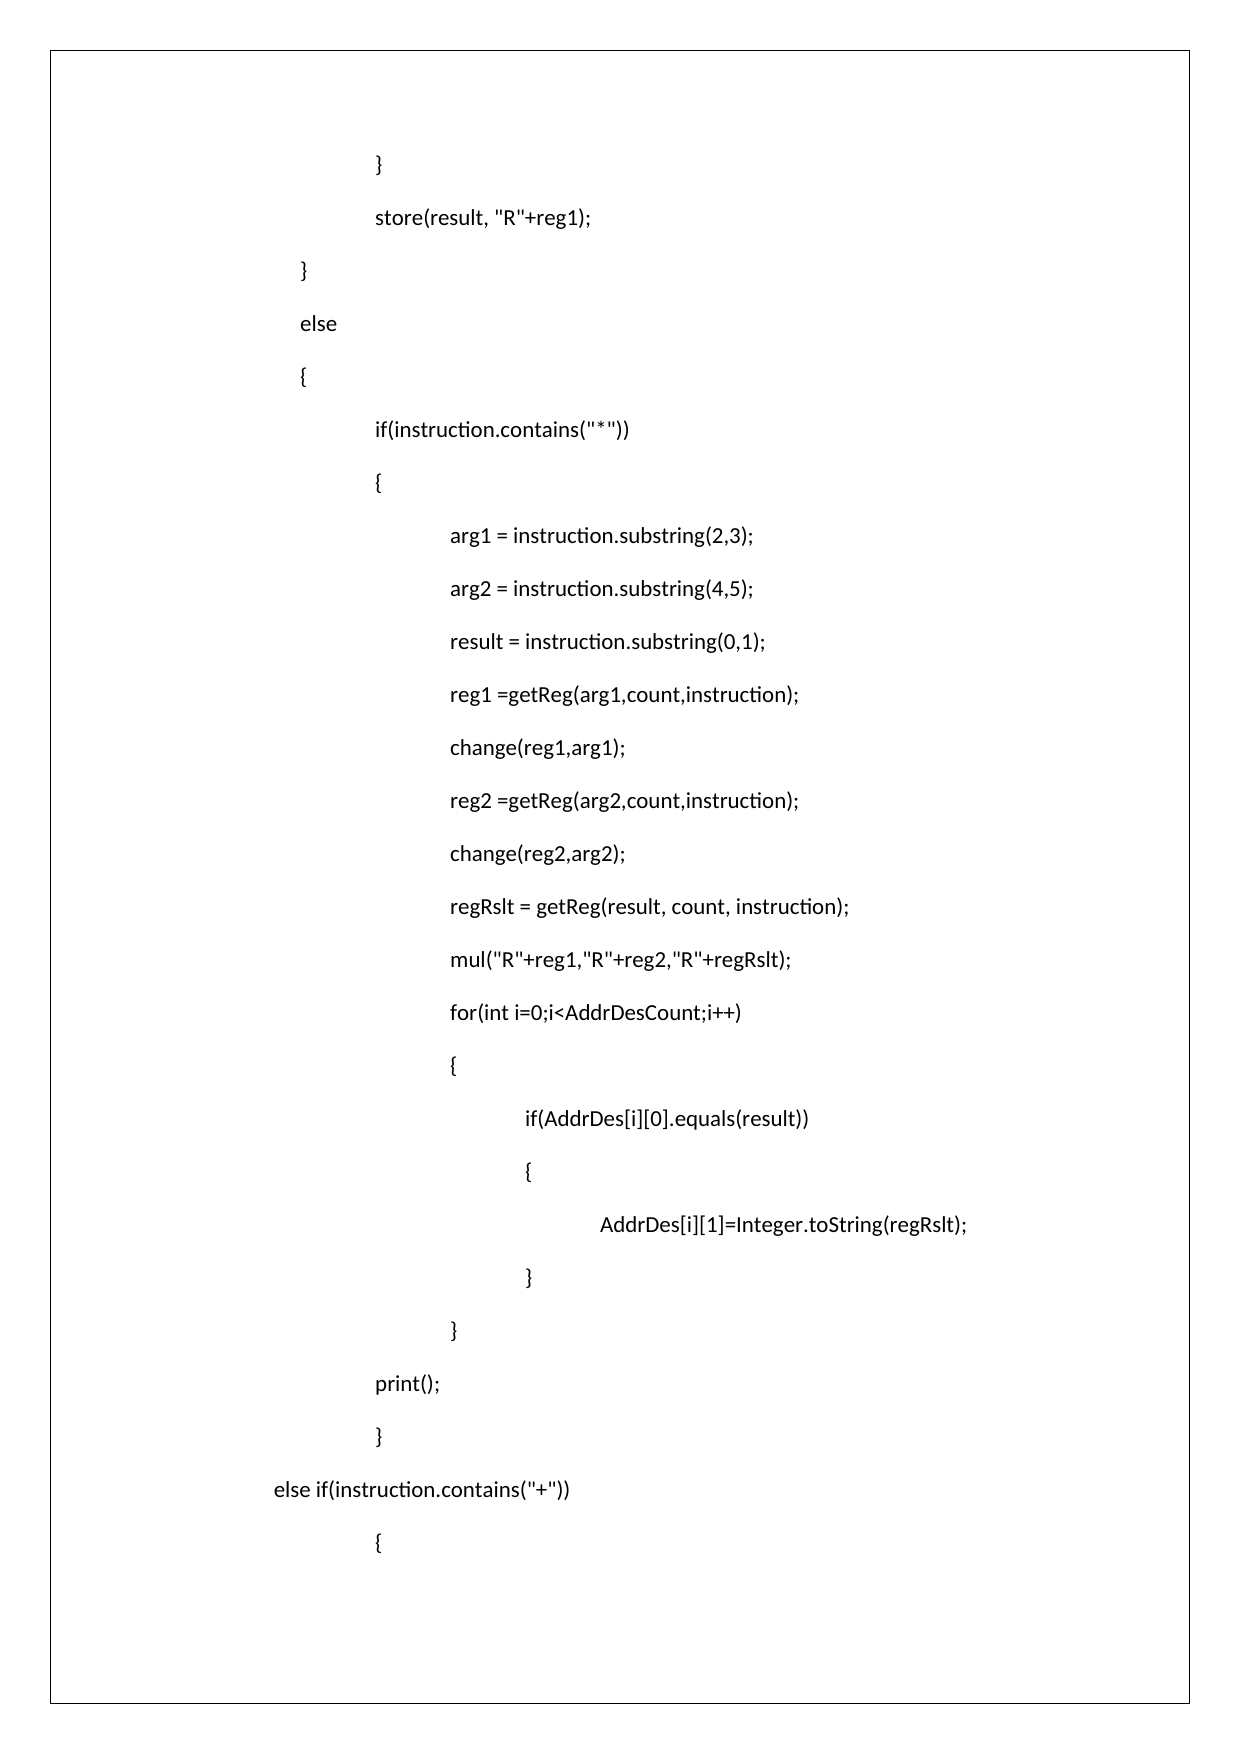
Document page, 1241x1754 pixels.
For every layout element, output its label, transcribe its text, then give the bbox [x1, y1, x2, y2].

text reg1 =getReg(arg1,count,instruction); [150, 680, 1090, 708]
text } [150, 150, 1090, 178]
text } [150, 256, 1090, 284]
text { [150, 1157, 1090, 1185]
text arg2 = instruction.substring(4,5); [150, 574, 1090, 602]
text result = instruction.substring(0,1); [150, 627, 1090, 655]
text mul("R"+reg1,"R"+reg2,"R"+regRslt); [150, 945, 1090, 973]
text else [150, 309, 1090, 337]
text { [150, 1051, 1090, 1079]
text } [150, 1263, 1090, 1291]
text { [150, 468, 1090, 496]
text { [150, 362, 1090, 390]
text change(reg1,arg1); [150, 733, 1090, 761]
text if(instruction.contains("*")) [150, 415, 1090, 443]
text if(AddrDes[i][0].equals(result)) [150, 1104, 1090, 1132]
text change(reg2,arg2); [150, 839, 1090, 867]
text { [150, 1528, 1090, 1557]
text regRslt = getReg(result, count, instruction); [150, 892, 1090, 920]
text for(int i=0;i<AddrDesCount;i++) [150, 998, 1090, 1026]
text else if(instruction.contains("+")) [150, 1476, 1090, 1503]
text } [150, 1422, 1090, 1451]
text reg2 =getReg(arg2,count,instruction); [150, 786, 1090, 814]
text AddrDes[i][1]=Integer.toString(regRslt); [150, 1210, 1090, 1238]
text } [150, 1316, 1090, 1344]
text print(); [150, 1369, 1090, 1397]
text arg1 = instruction.substring(2,3); [150, 521, 1090, 549]
text store(result, "R"+reg1); [150, 203, 1090, 231]
